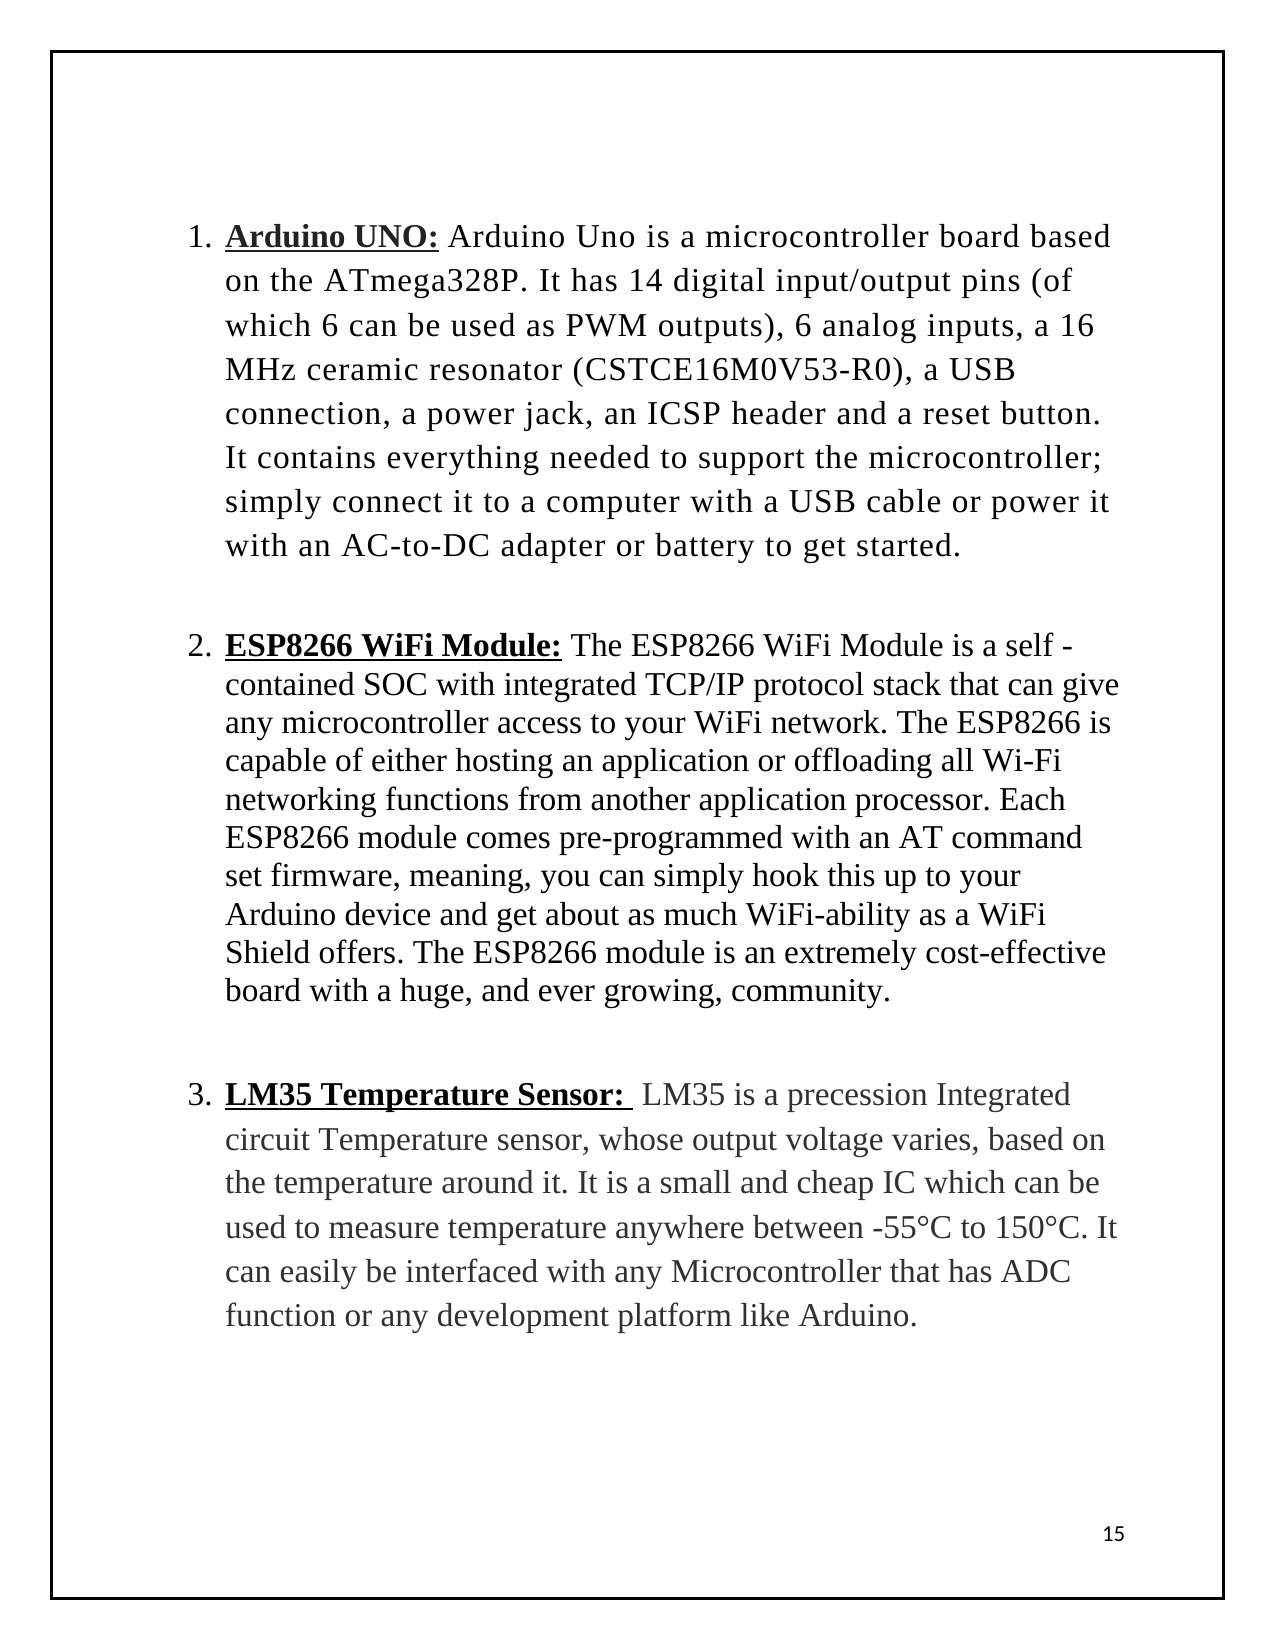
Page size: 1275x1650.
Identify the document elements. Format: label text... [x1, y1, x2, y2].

list Arduino UNO: Arduino Uno is a microcontroller board based on the ATmega328P. It has 14 digital input/output pins (of which 6 can be used as PWM outputs), 6 analog inputs, a 16 MHz ceramic resonator (CSTCE16M0V53-R0), a USB connection, a power jack, an ICSP header and a reset button. It contains everything needed to support the microcontroller; simply connect it to a computer with a USB cable or power it with an AC-to-DC adapter or battery to get started. [187, 217, 1125, 563]
list LM35 Temperature Sensor: LM35 is a precession Integrated circuit Temperature sensor, whose output voltage varies, based on the temperature around it. It is a small and cheap IC which can be used to measure temperature anywhere between -55°C to 150°C. It can easily be interfaced with any Microcontroller that has ADC function or any development platform like Arduino. [187, 1075, 1125, 1333]
list ESP8266 WiFi Module: The ESP8266 WiFi Module is a self - contained SOC with integrated TCP/IP protocol stack that can give any microcontroller access to your WiFi network. The ESP8266 is capable of either hosting an application or offloading all Wi-Fi networking functions from another application processor. Each ESP8266 module comes pre-programmed with an AT command set firmware, meaning, you can simply hook this up to your Arduino device and get about as much WiFi-ability as a WiFi Shield offers. The ESP8266 module is an extremely cost-effective board with a huge, and ever growing, community. [187, 626, 1125, 1009]
